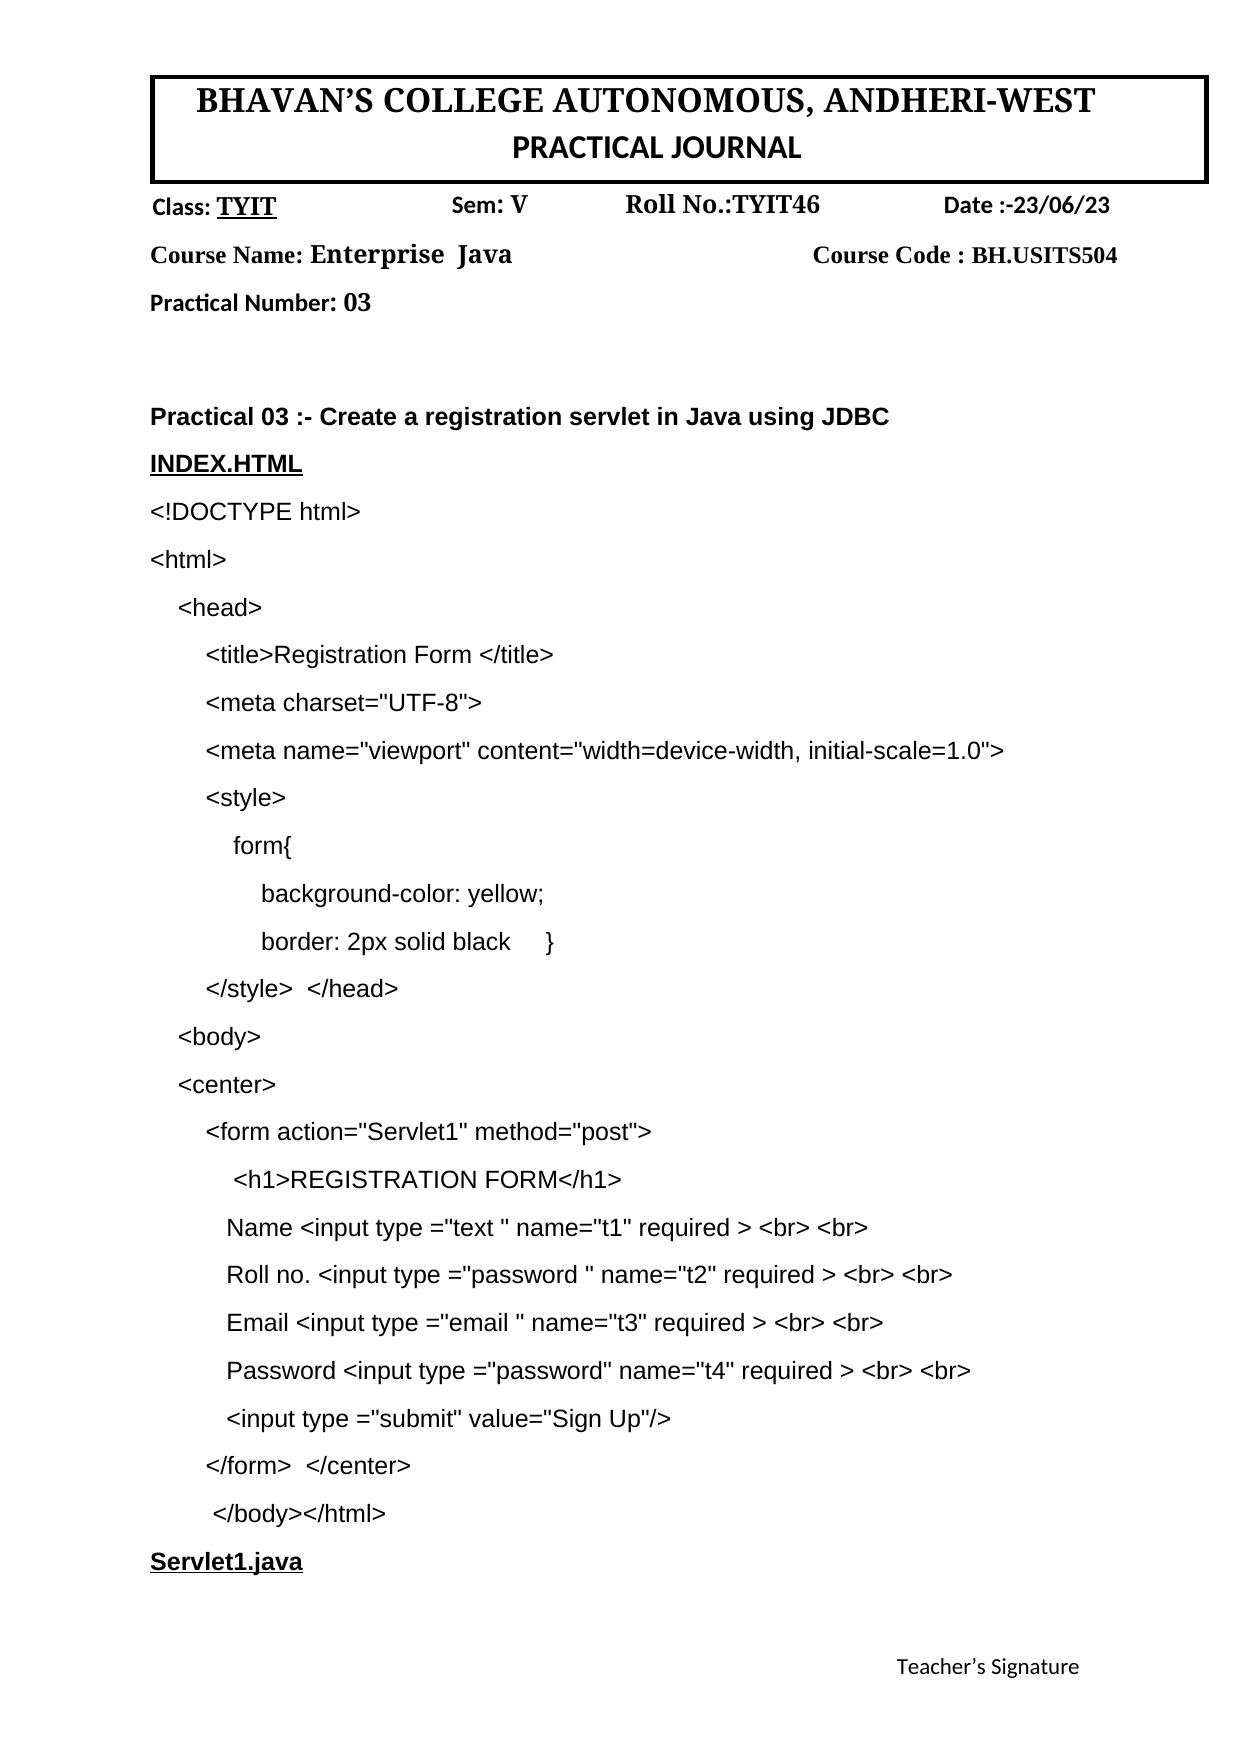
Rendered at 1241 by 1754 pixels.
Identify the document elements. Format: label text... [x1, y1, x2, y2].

text border: 2px solid black } [150, 926, 1090, 955]
text <meta name="viewport" content="width=device-width, initial-scale=1.0"> [150, 736, 1090, 764]
text </style> </head> [150, 974, 1090, 1003]
text <input type ="submit" value="Sign Up"/> [150, 1403, 1090, 1432]
text Email <input type ="email " name="t3" required > <br> <br> [150, 1308, 1090, 1337]
text form{ [150, 831, 1090, 860]
text <title>Registration Form </title> [150, 640, 1090, 669]
text background-color: yellow; [150, 879, 1090, 907]
text <body> [150, 1022, 1090, 1051]
text <center> [150, 1069, 1090, 1098]
text Name <input type ="text " name="t1" required > <br> <br> [150, 1213, 1090, 1241]
text Password <input type ="password" name="t4" required > <br> <br> [150, 1356, 1090, 1384]
text <meta charset="UTF-8"> [150, 688, 1090, 717]
text <head> [150, 592, 1090, 621]
text Servlet1.java [150, 1547, 1090, 1575]
text Roll no. <input type ="password " name="t2" required > <br> <br> [150, 1260, 1090, 1289]
text <h1>REGISTRATION FORM</h1> [150, 1165, 1090, 1194]
text <!DOCTYPE html> [150, 497, 1090, 526]
text </body></html> [150, 1499, 1090, 1528]
text <form action="Servlet1" method="post"> [150, 1117, 1090, 1146]
text </form> </center> [150, 1451, 1090, 1480]
text <html> [150, 545, 1090, 573]
text INDEX.HTML [150, 449, 1090, 478]
text <style> [150, 783, 1090, 812]
text Practical 03 :- Create a registration servlet in Java using JDBC [150, 402, 1090, 430]
